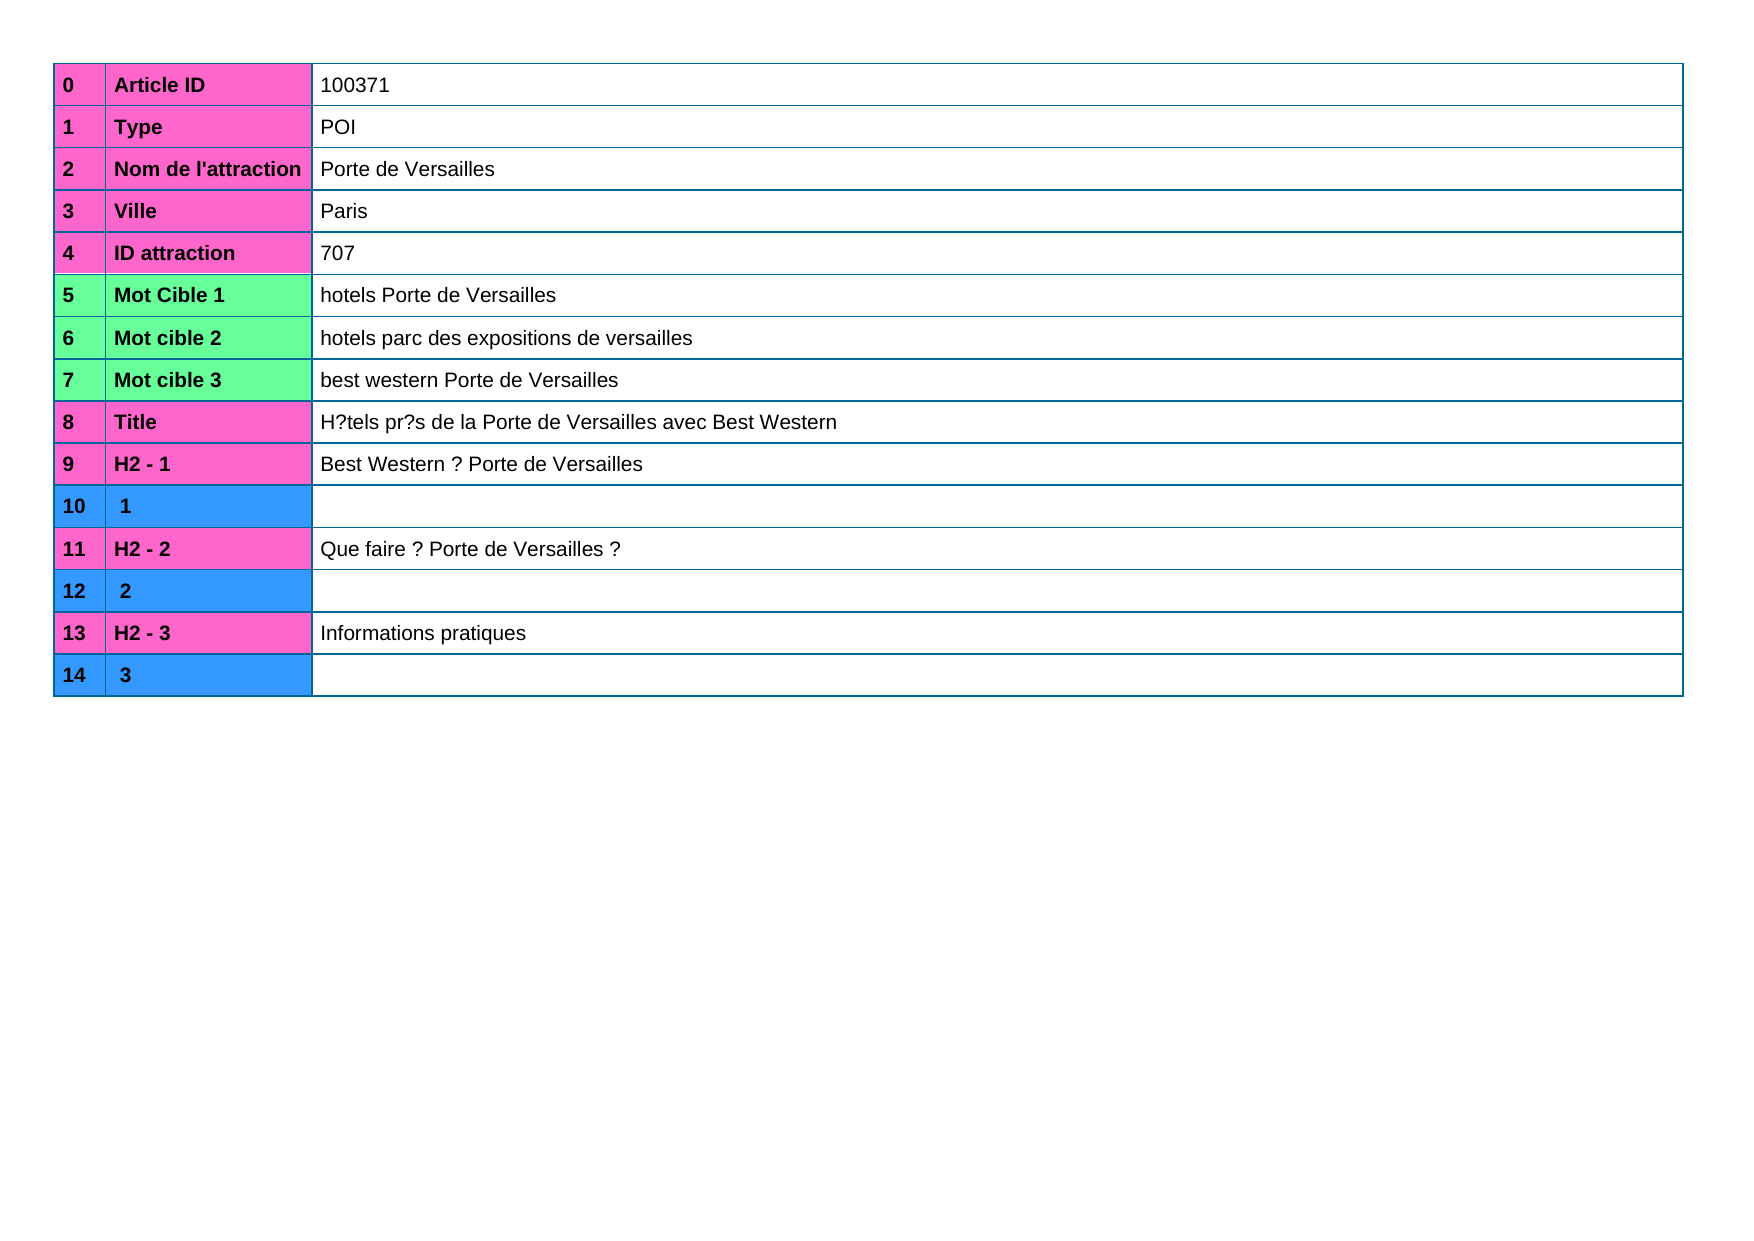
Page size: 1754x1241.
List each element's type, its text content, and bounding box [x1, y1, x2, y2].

table_cell Best Western ? Porte de Versailles [313, 444, 1682, 484]
table_cell Informations pratiques [313, 613, 1682, 653]
table_cell 14 [55, 655, 105, 695]
table_cell 6 [55, 317, 105, 358]
table_cell Mot cible 2 [106, 317, 311, 358]
table_cell Type [106, 106, 311, 147]
table_cell 707 [313, 233, 1682, 273]
table_cell ID attraction [106, 233, 311, 273]
table_cell Porte de Versailles [313, 148, 1682, 189]
table_cell 7 [55, 360, 105, 400]
table_cell hotels parc des expositions de versailles [313, 317, 1682, 358]
table_cell H?tels pr?s de la Porte de Versailles avec Best Western [313, 402, 1682, 442]
table_cell Que faire ? Porte de Versailles ? [313, 528, 1682, 569]
table_cell H2 - 1 [106, 444, 311, 484]
table_cell H2 - 2 [106, 528, 311, 569]
table_cell [313, 570, 1682, 611]
table_cell 11 [55, 528, 105, 569]
table_header Article ID [106, 64, 311, 105]
table_cell 2 [55, 148, 105, 189]
table_cell [313, 655, 1682, 695]
table_cell 12 [55, 570, 105, 611]
table_cell 1 [55, 106, 105, 147]
table_cell 5 [55, 275, 105, 316]
table_cell 9 [55, 444, 105, 484]
table_cell 1 [106, 486, 311, 527]
table_cell 3 [106, 655, 311, 695]
table_header 0 [55, 64, 105, 105]
table_cell best western Porte de Versailles [313, 360, 1682, 400]
table_cell Mot cible 3 [106, 360, 311, 400]
table_cell 3 [55, 191, 105, 231]
table_cell 8 [55, 402, 105, 442]
table_cell Paris [313, 191, 1682, 231]
table_header 100371 [313, 64, 1682, 105]
table_cell Ville [106, 191, 311, 231]
table_cell 2 [106, 570, 311, 611]
table_cell 4 [55, 233, 105, 273]
table_cell Nom de l'attraction [106, 148, 311, 189]
table_cell Mot Cible 1 [106, 275, 311, 316]
table_cell hotels Porte de Versailles [313, 275, 1682, 316]
table_cell 13 [55, 613, 105, 653]
table_cell H2 - 3 [106, 613, 311, 653]
table_cell Title [106, 402, 311, 442]
table_cell POI [313, 106, 1682, 147]
table_cell 10 [55, 486, 105, 527]
table_cell [313, 486, 1682, 527]
